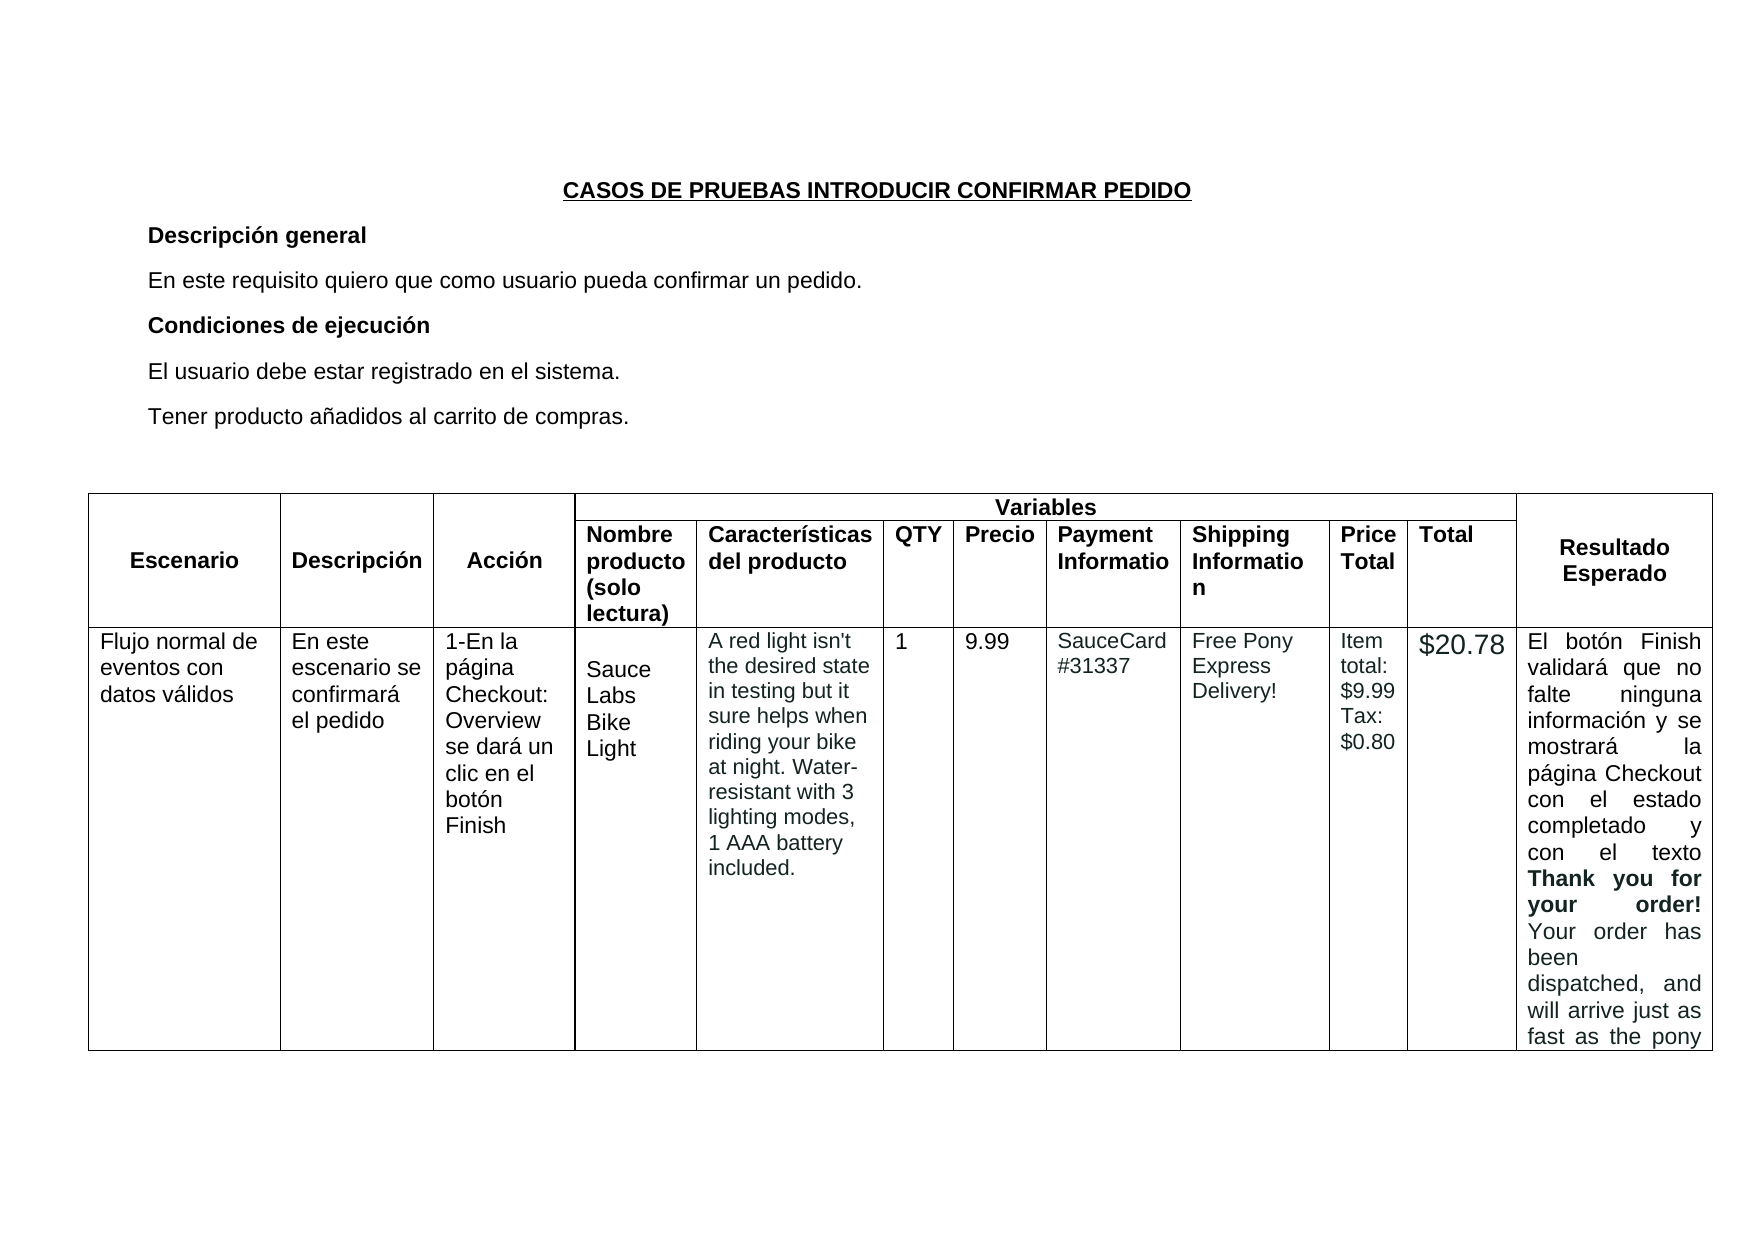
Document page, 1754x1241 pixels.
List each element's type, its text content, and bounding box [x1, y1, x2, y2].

table_header Escenario [89, 494, 280, 627]
text Tener producto añadidos al carrito de compras. [148, 403, 1606, 429]
text Condiciones de ejecución [148, 312, 1606, 339]
text Descripción general [148, 222, 1606, 249]
table_cell Total [1408, 521, 1516, 627]
text CASOS DE PRUEBAS INTRODUCIR CONFIRMAR PEDIDO [148, 177, 1606, 203]
table_cell 9.99 [954, 628, 1046, 1049]
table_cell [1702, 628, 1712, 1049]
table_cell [281, 628, 433, 1049]
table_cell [1330, 628, 1407, 1049]
table_cell Nombre producto (solo lectura) [576, 521, 696, 627]
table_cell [1181, 628, 1329, 1049]
table_header Variables [576, 494, 1516, 520]
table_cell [89, 628, 280, 1049]
table_cell Price Total [1330, 521, 1407, 627]
table_cell $20.78 [1408, 628, 1516, 1049]
table_cell Shipping Information [1181, 521, 1329, 627]
table_header Acción [434, 494, 574, 627]
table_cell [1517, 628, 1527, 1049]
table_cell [576, 628, 696, 1049]
table_cell 1 [884, 628, 953, 1049]
table_cell Características del producto [697, 521, 883, 627]
table_cell Payment Informatio [1047, 521, 1180, 627]
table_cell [697, 628, 883, 1049]
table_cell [434, 628, 574, 1049]
text En este requisito quiero que como usuario pueda confirmar un pedido. [148, 267, 1606, 294]
table_header Resultado Esperado [1517, 494, 1712, 627]
table_cell SauceCard #31337 [1047, 628, 1180, 1049]
table_header Descripción [281, 494, 433, 627]
table_cell Precio [954, 521, 1046, 627]
text El usuario debe estar registrado en el sistema. [148, 358, 1606, 384]
table_cell QTY [884, 521, 953, 627]
